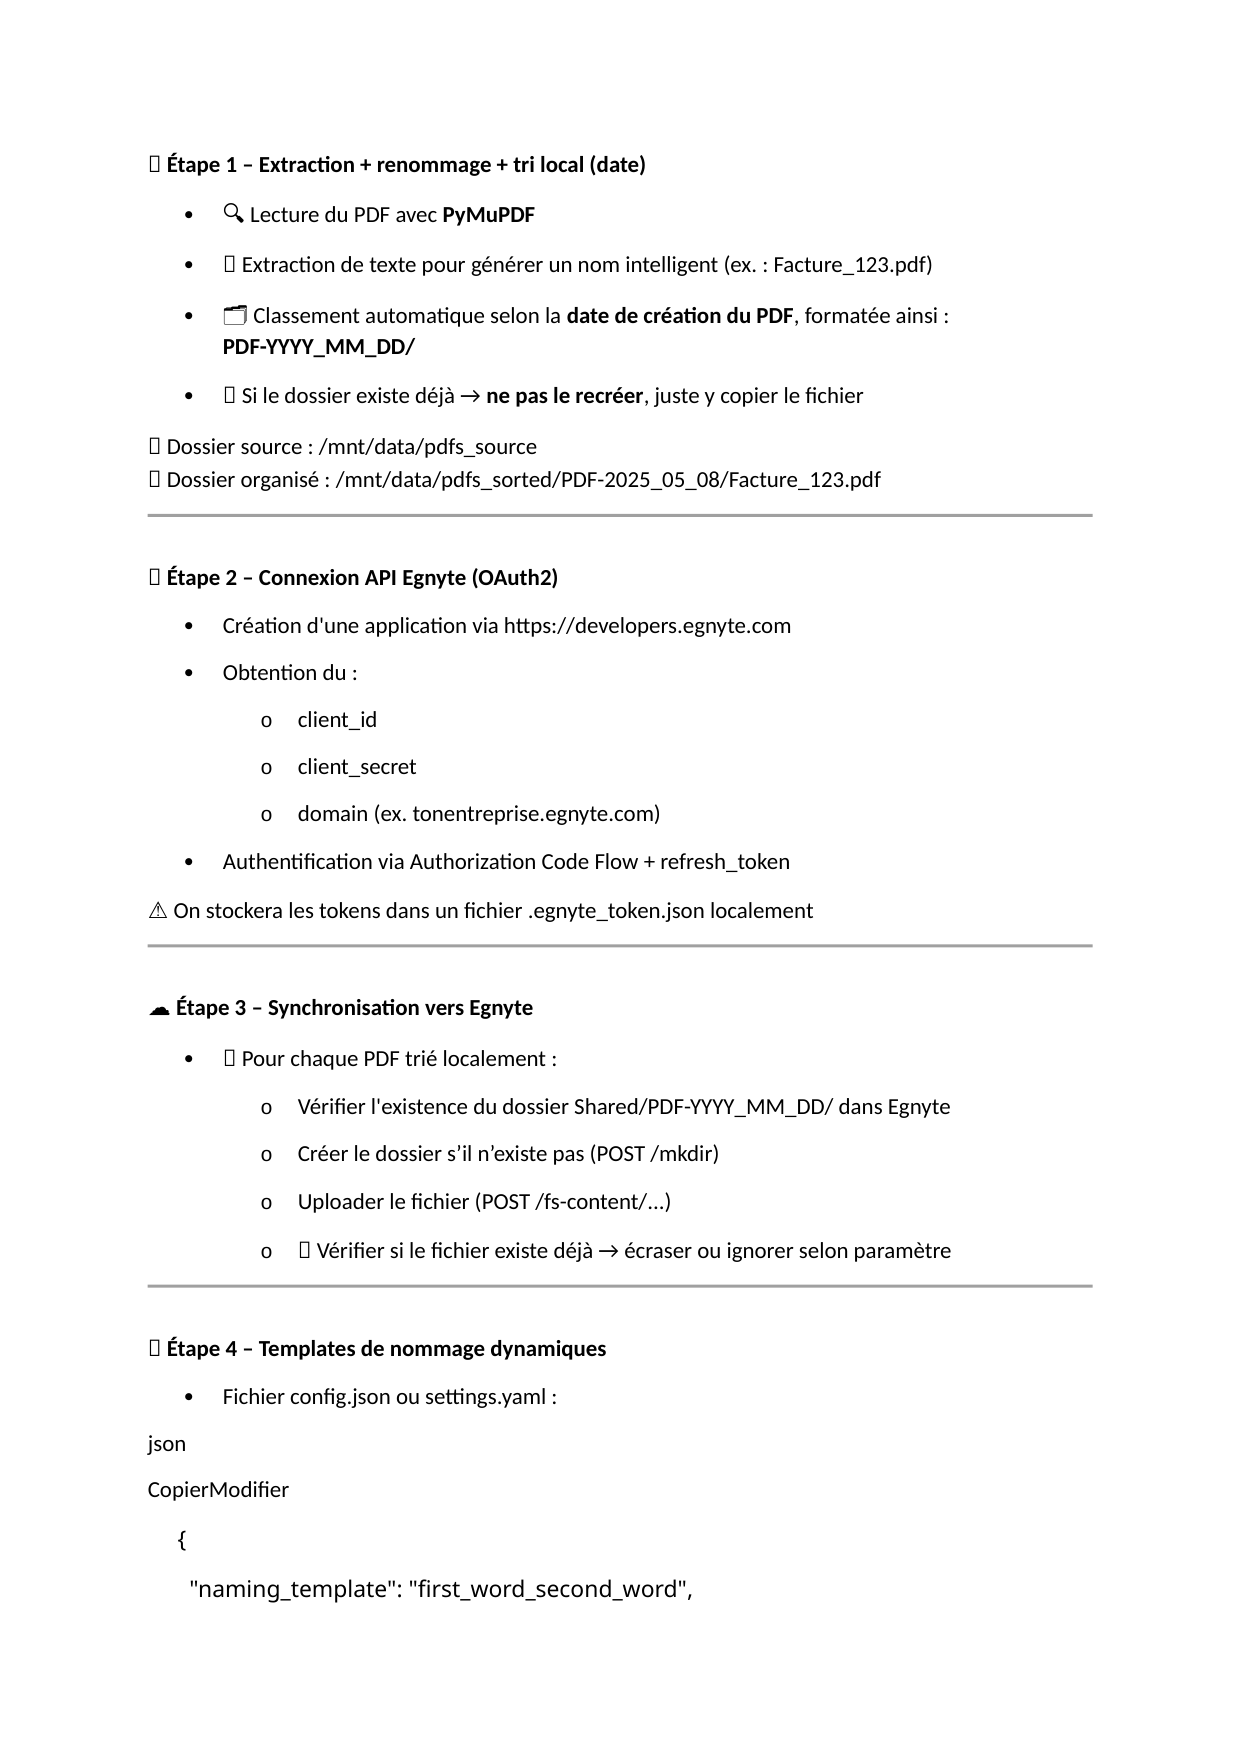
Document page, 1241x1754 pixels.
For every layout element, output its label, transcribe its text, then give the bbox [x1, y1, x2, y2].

list Fichier config.json ou settings.yaml : [185, 1382, 1093, 1410]
list ✅ Si le dossier existe déjà → ne pas le recréer, juste y copier le fichier [185, 379, 1093, 410]
list client_id [260, 705, 1093, 733]
list Création d'une application via https://developers.egnyte.com [185, 611, 1093, 639]
list Obtention du : [185, 658, 1093, 686]
list 🗂️ Classement automatique selon la date de création du PDF, formatée ainsi : PDF-YYYY_MM_DD/ [185, 299, 1093, 360]
text ☁️ Étape 3 – Synchronisation vers Egnyte [148, 991, 1093, 1022]
list Authentification via Authorization Code Flow + refresh_token [185, 847, 1093, 875]
list domain (ex. tonentreprise.egnyte.com) [260, 799, 1093, 828]
text ⚠️ On stockera les tokens dans un fichier .egnyte_token.json localement [148, 894, 1093, 925]
list Vérifier l'existence du dossier Shared/PDF-YYYY_MM_DD/ dans Egnyte [260, 1092, 1093, 1121]
text "naming_template": "first_word_second_word", [177, 1573, 1093, 1604]
text 🧱 Étape 1 – Extraction + renommage + tri local (date) [148, 148, 1093, 179]
text { [177, 1522, 1093, 1554]
list 🧠 Extraction de texte pour générer un nom intelligent (ex. : Facture_123.pdf) [185, 248, 1093, 280]
list client_secret [260, 752, 1093, 781]
list Créer le dossier s’il n’existe pas (POST /mkdir) [260, 1139, 1093, 1168]
text 🔐 Étape 2 – Connexion API Egnyte (OAuth2) [148, 561, 1093, 592]
list 📄 Vérifier si le fichier existe déjà → écraser ou ignorer selon paramètre [260, 1234, 1093, 1265]
list 📁 Pour chaque PDF trié localement : [185, 1042, 1093, 1073]
list 🔍 Lecture du PDF avec PyMuPDF [185, 198, 1093, 229]
text json [148, 1429, 1093, 1457]
text 🧠 Étape 4 – Templates de nommage dynamiques [148, 1331, 1093, 1363]
text 📂 Dossier source : /mnt/data/pdfs_source 📂 Dossier organisé : /mnt/data/pdfs_sorted/PDF-2025_05_08/Facture_123.pdf [148, 429, 1093, 494]
text CopierModifier [148, 1476, 1093, 1504]
list Uploader le fichier (POST /fs-content/...) [260, 1187, 1093, 1215]
